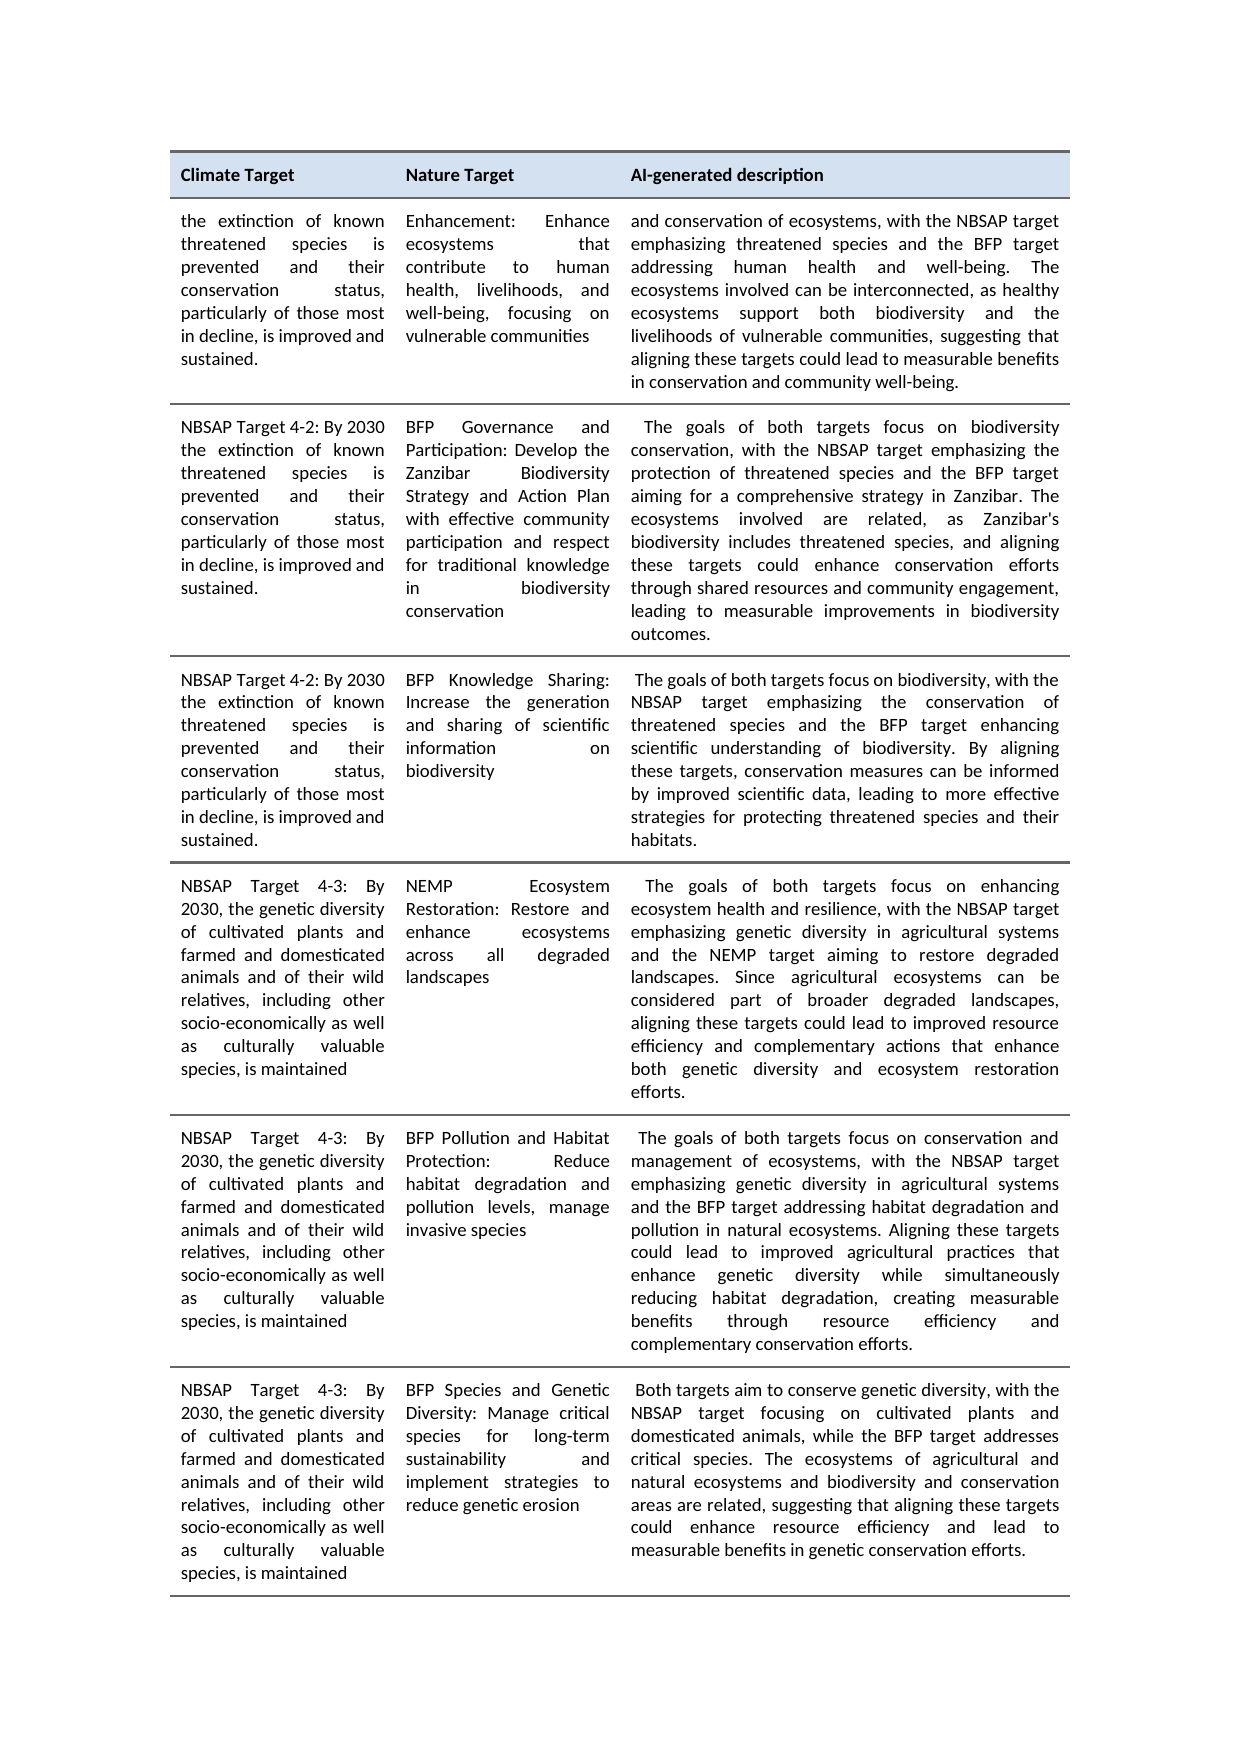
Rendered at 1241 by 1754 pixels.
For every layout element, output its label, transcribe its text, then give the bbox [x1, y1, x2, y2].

table_header AI-generated description [620, 153, 1070, 197]
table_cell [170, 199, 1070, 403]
table_header Nature Target [395, 153, 620, 197]
table_header Climate Target [170, 153, 395, 197]
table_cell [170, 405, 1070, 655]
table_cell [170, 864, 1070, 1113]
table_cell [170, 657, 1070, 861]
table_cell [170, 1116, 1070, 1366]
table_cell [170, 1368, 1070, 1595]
